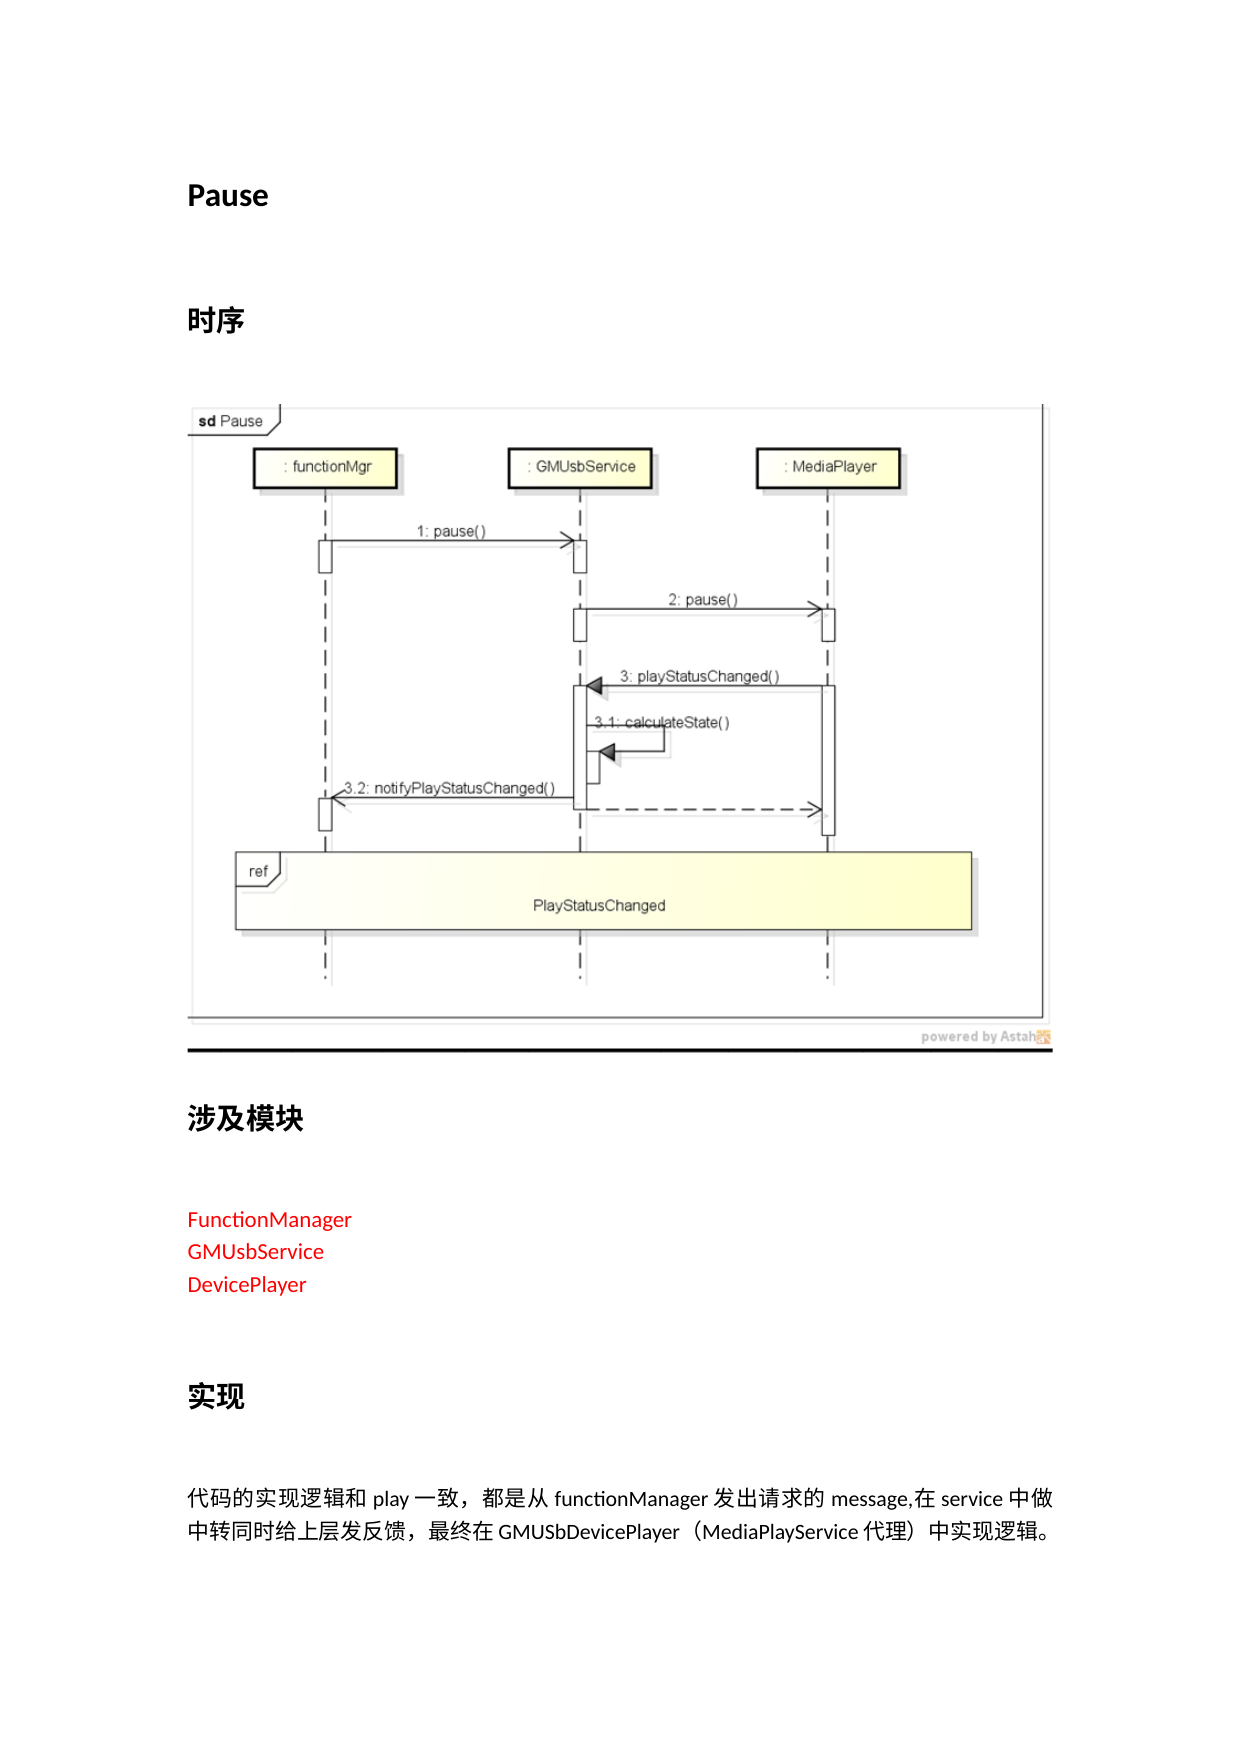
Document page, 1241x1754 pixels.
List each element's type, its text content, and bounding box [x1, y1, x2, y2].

subtitle 涉及模块 [187, 1084, 1053, 1149]
picture [187, 404, 1053, 1053]
text FunctionManager [187, 1203, 1053, 1235]
text GMUsbService [187, 1235, 1053, 1268]
text DevicePlayer [187, 1268, 1053, 1300]
text 代码的实现逻辑和play一致，都是从functionManager发出请求的message,在service中做中转同时给上层发反馈，最终在GMUSbDevicePlayer（MediaPlayService代理）中实现逻辑。 [187, 1481, 1053, 1546]
subtitle Pause [187, 162, 1053, 227]
subtitle 实现 [187, 1362, 1053, 1427]
subtitle 时序 [187, 286, 1053, 351]
